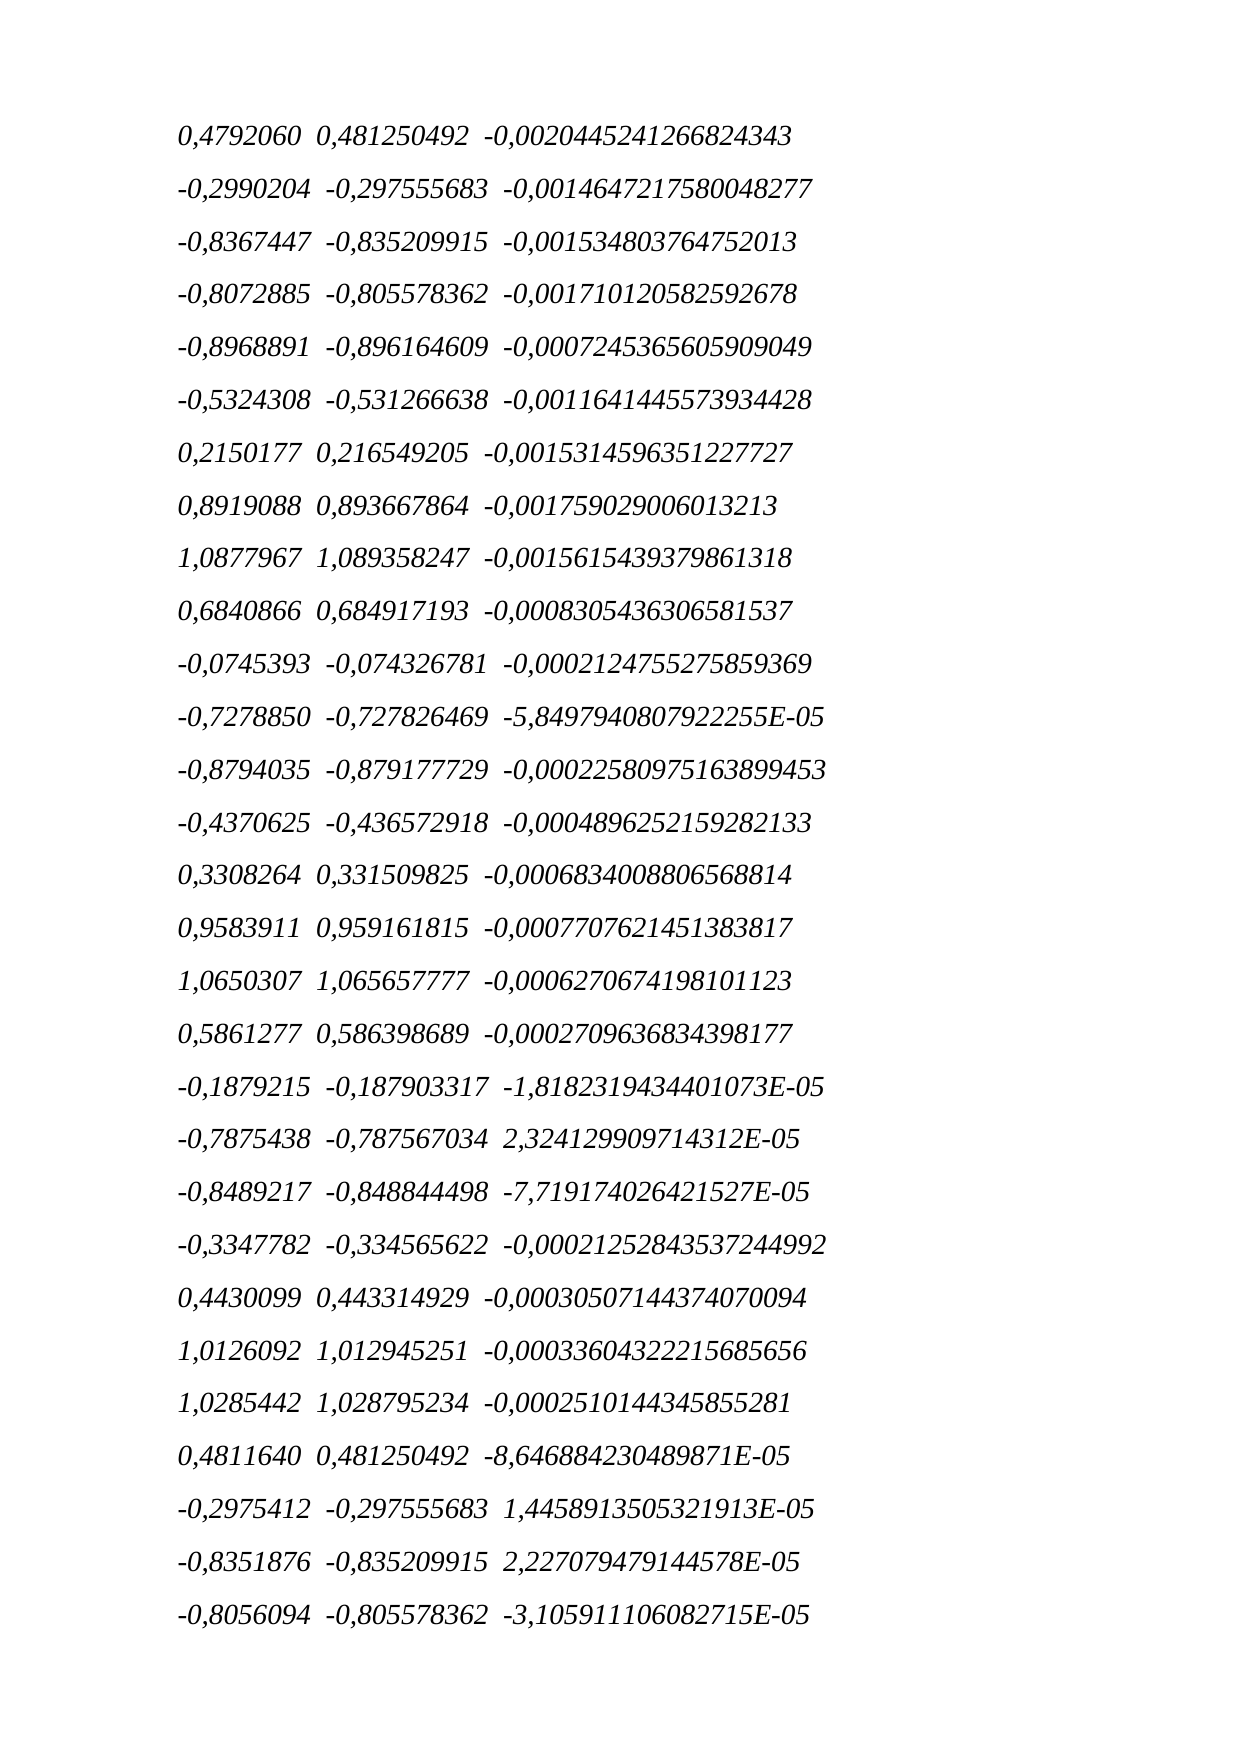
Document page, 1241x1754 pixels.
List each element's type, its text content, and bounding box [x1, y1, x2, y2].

text 1,0126092 1,012945251 -0,00033604322215685656 [177, 1333, 1152, 1366]
text 0,4430099 0,443314929 -0,00030507144374070094 [177, 1280, 1152, 1313]
text -0,0745393 -0,074326781 -0,0002124755275859369 [177, 646, 1152, 680]
text 0,9583911 0,959161815 -0,0007707621451383817 [177, 910, 1152, 944]
text -0,8367447 -0,835209915 -0,001534803764752013 [177, 224, 1152, 257]
text -0,2990204 -0,297555683 -0,0014647217580048277 [177, 171, 1152, 204]
text -0,5324308 -0,531266638 -0,0011641445573934428 [177, 382, 1152, 416]
text 0,6840866 0,684917193 -0,0008305436306581537 [177, 593, 1152, 627]
text -0,4370625 -0,436572918 -0,0004896252159282133 [177, 805, 1152, 838]
text -0,7278850 -0,727826469 -5,8497940807922255E-05 [177, 699, 1152, 733]
text -0,8351876 -0,835209915 2,227079479144578E-05 [177, 1544, 1152, 1578]
text 1,0650307 1,065657777 -0,0006270674198101123 [177, 963, 1152, 997]
text -0,7875438 -0,787567034 2,324129909714312E-05 [177, 1122, 1152, 1155]
text 0,8919088 0,893667864 -0,001759029006013213 [177, 488, 1152, 521]
text 1,0877967 1,089358247 -0,0015615439379861318 [177, 541, 1152, 574]
text -0,2975412 -0,297555683 1,4458913505321913E-05 [177, 1491, 1152, 1525]
text -0,8072885 -0,805578362 -0,001710120582592678 [177, 277, 1152, 310]
text -0,8489217 -0,848844498 -7,719174026421527E-05 [177, 1174, 1152, 1208]
text 0,5861277 0,586398689 -0,0002709636834398177 [177, 1016, 1152, 1049]
text -0,3347782 -0,334565622 -0,00021252843537244992 [177, 1227, 1152, 1261]
text -0,8968891 -0,896164609 -0,0007245365605909049 [177, 329, 1152, 363]
text -0,8056094 -0,805578362 -3,105911106082715E-05 [177, 1597, 1152, 1630]
text 1,0285442 1,028795234 -0,0002510144345855281 [177, 1386, 1152, 1419]
text 0,4811640 0,481250492 -8,646884230489871E-05 [177, 1438, 1152, 1472]
text 0,4792060 0,481250492 -0,0020445241266824343 [177, 118, 1152, 152]
text -0,1879215 -0,187903317 -1,8182319434401073E-05 [177, 1069, 1152, 1102]
text 0,3308264 0,331509825 -0,0006834008806568814 [177, 857, 1152, 891]
text 0,2150177 0,216549205 -0,0015314596351227727 [177, 435, 1152, 468]
text -0,8794035 -0,879177729 -0,00022580975163899453 [177, 752, 1152, 785]
